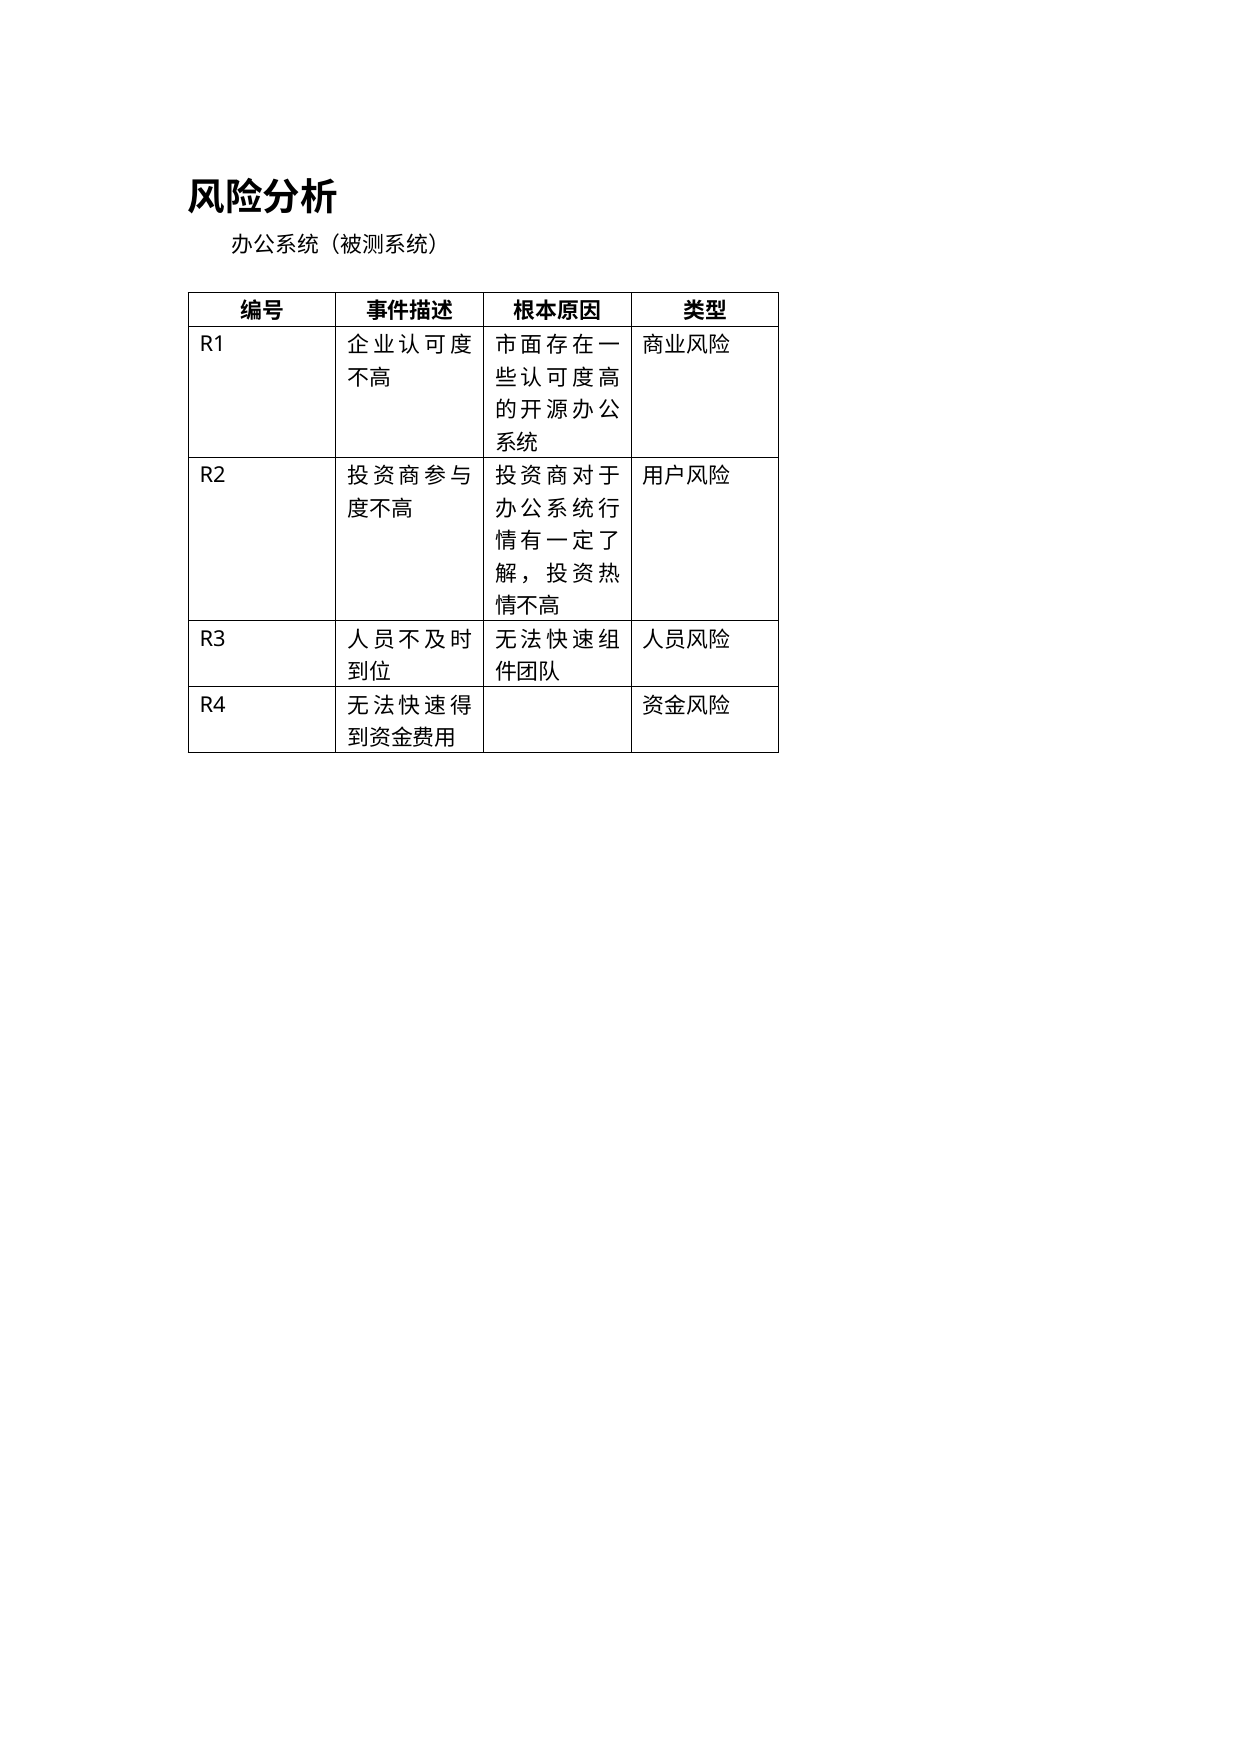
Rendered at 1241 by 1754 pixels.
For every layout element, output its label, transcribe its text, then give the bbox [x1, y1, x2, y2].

table_cell 无法快速得到资金费用 [336, 687, 483, 752]
table_cell 投资商参与度不高 [336, 458, 483, 620]
table_cell 市面存在一些认可度高的开源办公系统 [484, 327, 631, 457]
text 办公系统（被测系统） [187, 227, 1053, 259]
table_cell 企业认可度不高 [336, 327, 483, 457]
table_cell 无法快速组件团队 [484, 621, 631, 686]
table_header 类型 [632, 293, 778, 326]
table_cell R3 [189, 621, 335, 686]
table_cell R4 [189, 687, 335, 752]
table_cell 用户风险 [632, 458, 778, 620]
table_header 编号 [189, 293, 335, 326]
table_header 根本原因 [484, 293, 631, 326]
text 风险分析 [187, 162, 1053, 227]
table_cell [484, 687, 631, 752]
table_cell R2 [189, 458, 335, 620]
table_cell R1 [189, 327, 335, 457]
table_header 事件描述 [336, 293, 483, 326]
table_cell 商业风险 [632, 327, 778, 457]
table_cell 投资商对于办公系统行情有一定了解，投资热情不高 [484, 458, 631, 620]
table_cell 人员风险 [632, 621, 778, 686]
table_cell 人员不及时到位 [336, 621, 483, 686]
table_cell 资金风险 [632, 687, 778, 752]
